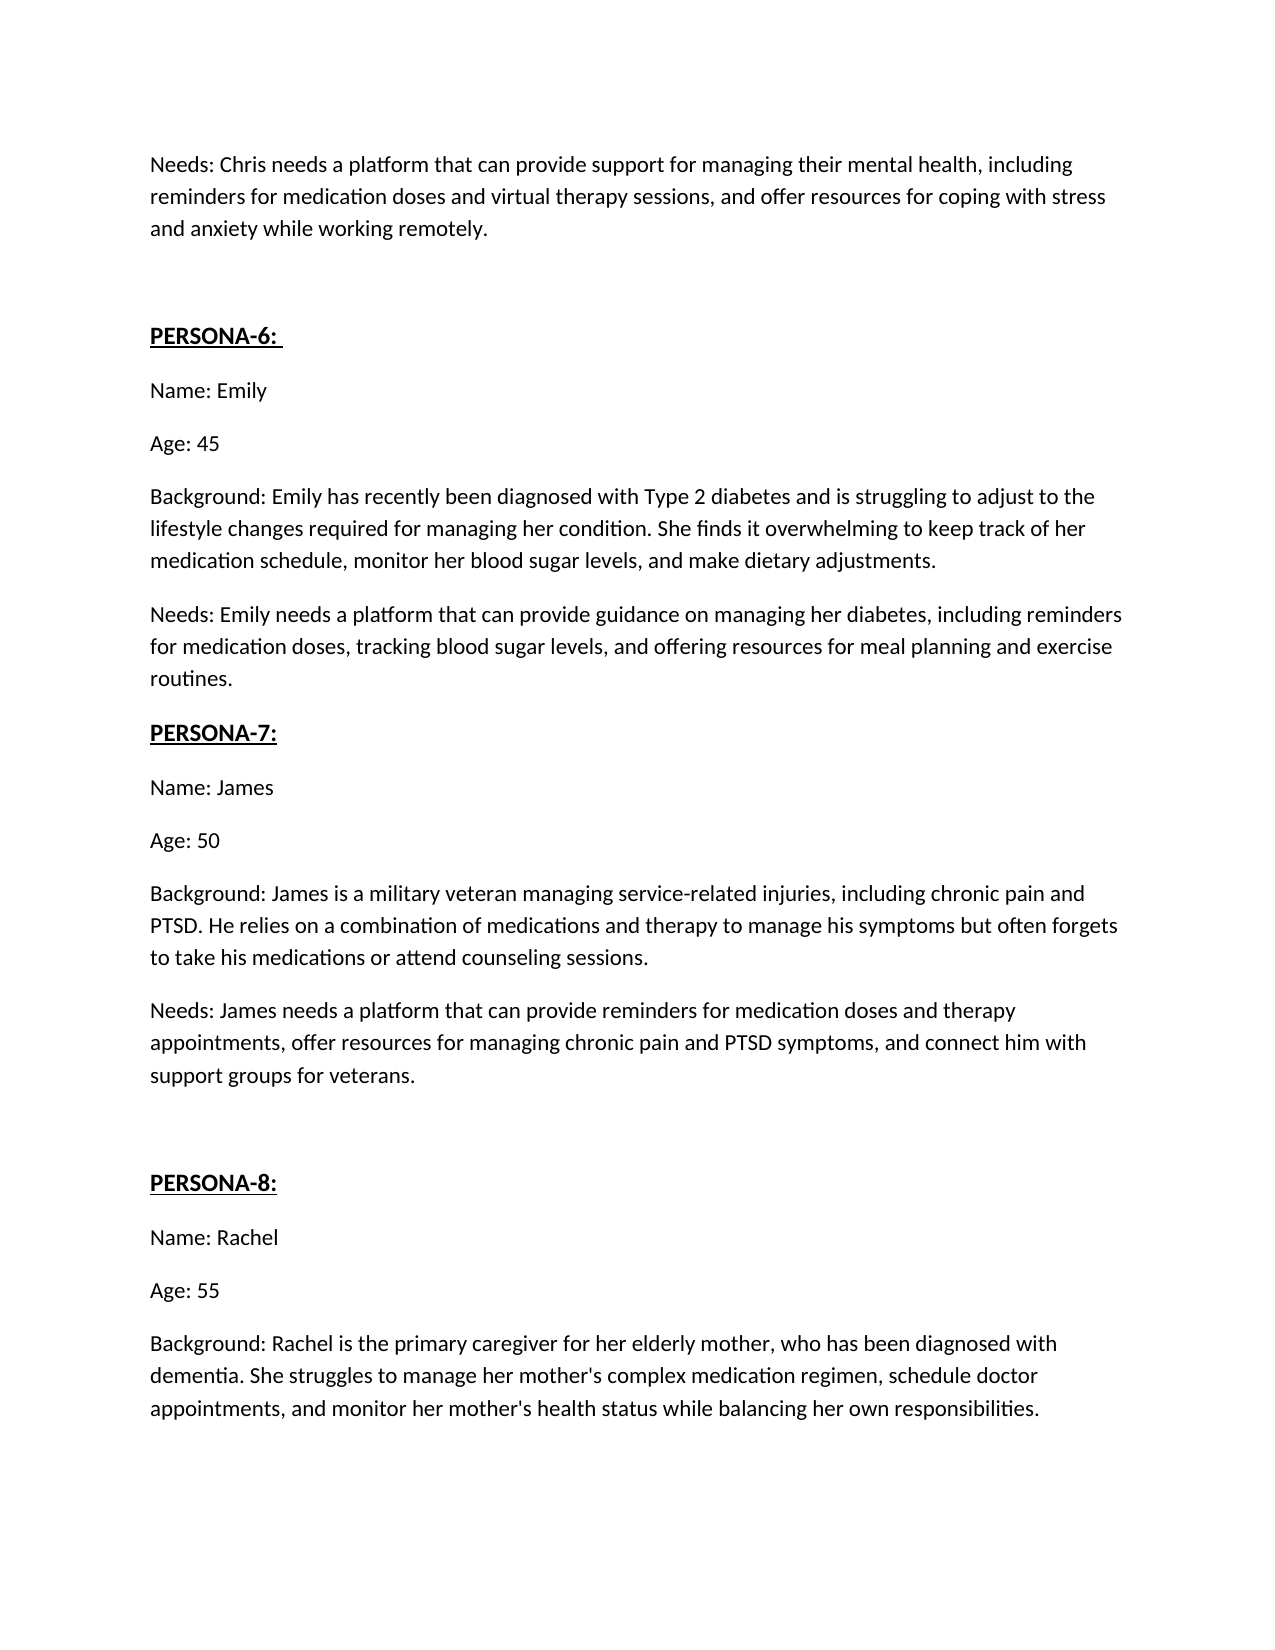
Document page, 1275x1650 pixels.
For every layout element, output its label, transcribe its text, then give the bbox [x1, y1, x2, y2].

text Age: 50 [150, 826, 1125, 854]
text Age: 45 [150, 429, 1125, 457]
text Age: 55 [150, 1276, 1125, 1304]
text Name: Emily [150, 376, 1125, 404]
text Background: James is a military veteran managing service-related injuries, including chronic pain and PTSD. He relies on a combination of medications and therapy to manage his symptoms but often forgets to take his medications or attend counseling sessions. [150, 879, 1125, 971]
text Name: Rachel [150, 1223, 1125, 1251]
text Needs: James needs a platform that can provide reminders for medication doses and therapy appointments, offer resources for managing chronic pain and PTSD symptoms, and connect him with support groups for veterans. [150, 996, 1125, 1089]
text Needs: Chris needs a platform that can provide support for managing their mental health, including reminders for medication doses and virtual therapy sessions, and offer resources for coping with stress and anxiety while working remotely. [150, 150, 1125, 242]
text Background: Emily has recently been diagnosed with Type 2 diabetes and is struggling to adjust to the lifestyle changes required for managing her condition. She finds it overwhelming to keep track of her medication schedule, monitor her blood sugar levels, and make dietary adjustments. [150, 482, 1125, 575]
text Needs: Emily needs a platform that can provide guidance on managing her diabetes, including reminders for medication doses, tracking blood sugar levels, and offering resources for meal planning and exercise routines. [150, 600, 1125, 692]
text Background: Rachel is the primary caregiver for her elderly mother, who has been diagnosed with dementia. She struggles to manage her mother's complex medication regimen, schedule doctor appointments, and monitor her mother's health status while balancing her own responsibilities. [150, 1329, 1125, 1422]
text Name: James [150, 773, 1125, 801]
text PERSONA-8: [150, 1168, 1125, 1198]
text PERSONA-7: [150, 717, 1125, 748]
text PERSONA-6: [150, 320, 1125, 351]
